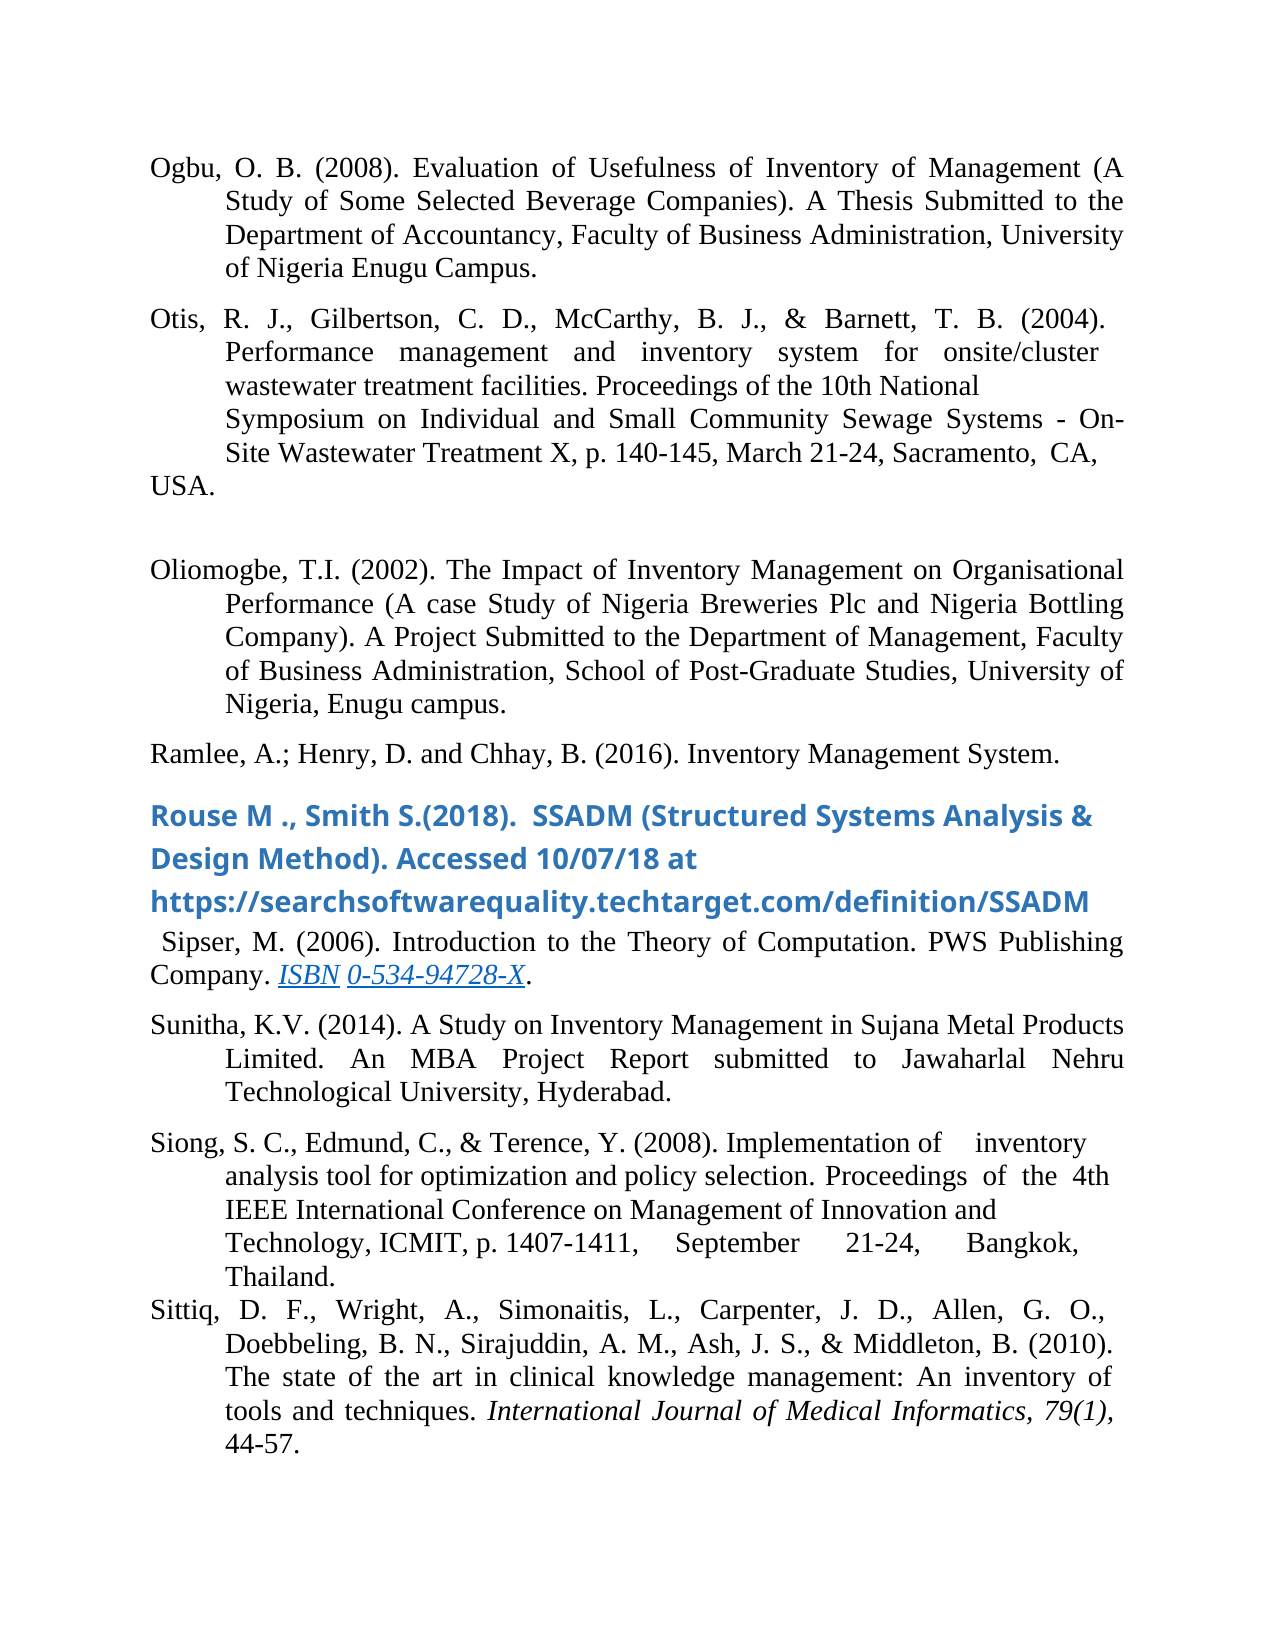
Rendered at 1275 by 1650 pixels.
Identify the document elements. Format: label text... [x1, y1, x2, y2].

text Sunitha, K.V. (2014). A Study on Inventory Management in Sujana Metal Products Limited. An MBA Project Report submitted to Jawaharlal Nehru Technological University, Hyderabad. [150, 1007, 1125, 1108]
text Ramlee, A.; Henry, D. and Chhay, B. (2016). Inventory Management System. [150, 737, 1125, 770]
text Siong, S. C., Edmund, C., & Terence, Y. (2008). Implementation of inventory analysis tool for optimization and policy selection. Proceedings of the 4th IEEE International Conference on Management of Innovation and Technology, ICMIT, p. 1407-1411, September 21-24, Bangkok, Thailand. [150, 1125, 1125, 1292]
subtitle Rouse M ., Smith S.(2018). SSADM (Structured Systems Analysis & Design Method). Accessed 10/07/18 at https://searchsoftwarequality.techtarget.com/definition/SSADM [150, 795, 1125, 921]
text Otis, R. J., Gilbertson, C. D., McCarthy, B. J., & Barnett, T. B. (2004). Performance management and inventory system for onsite/cluster wastewater treatment facilities. Proceedings of the 10th National [150, 301, 1125, 401]
text Ogbu, O. B. (2008). Evaluation of Usefulness of Inventory of Management (A Study of Some Selected Beverage Companies). A Thesis Submitted to the Department of Accountancy, Faculty of Business Administration, University of Nigeria Enugu Campus. [150, 150, 1125, 284]
text Sipser, M. (2006). Introduction to the Theory of Computation. PWS Publishing Company. ISBN 0-534-94728-X. [150, 924, 1125, 991]
text Oliomogbe, T.I. (2002). The Impact of Inventory Management on Organisational Performance (A case Study of Nigeria Breweries Plc and Nigeria Bottling Company). A Project Submitted to the Department of Management, Faculty of Business Administration, School of Post-Graduate Studies, University of Nigeria, Enugu campus. [150, 552, 1125, 720]
text Sittiq, D. F., Wright, A., Simonaitis, L., Carpenter, J. D., Allen, G. O., Doebbeling, B. N., Sirajuddin, A. M., Ash, J. S., & Middleton, B. (2010). The state of the art in clinical knowledge management: An inventory of tools and techniques. International Journal of Medical Informatics, 79(1), 44-57. [150, 1292, 1125, 1460]
text Symposium on Individual and Small Community Sewage Systems - On- Site Wastewater Treatment X, p. 140-145, March 21-24, Sacramento, CA, USA. [150, 401, 1125, 502]
